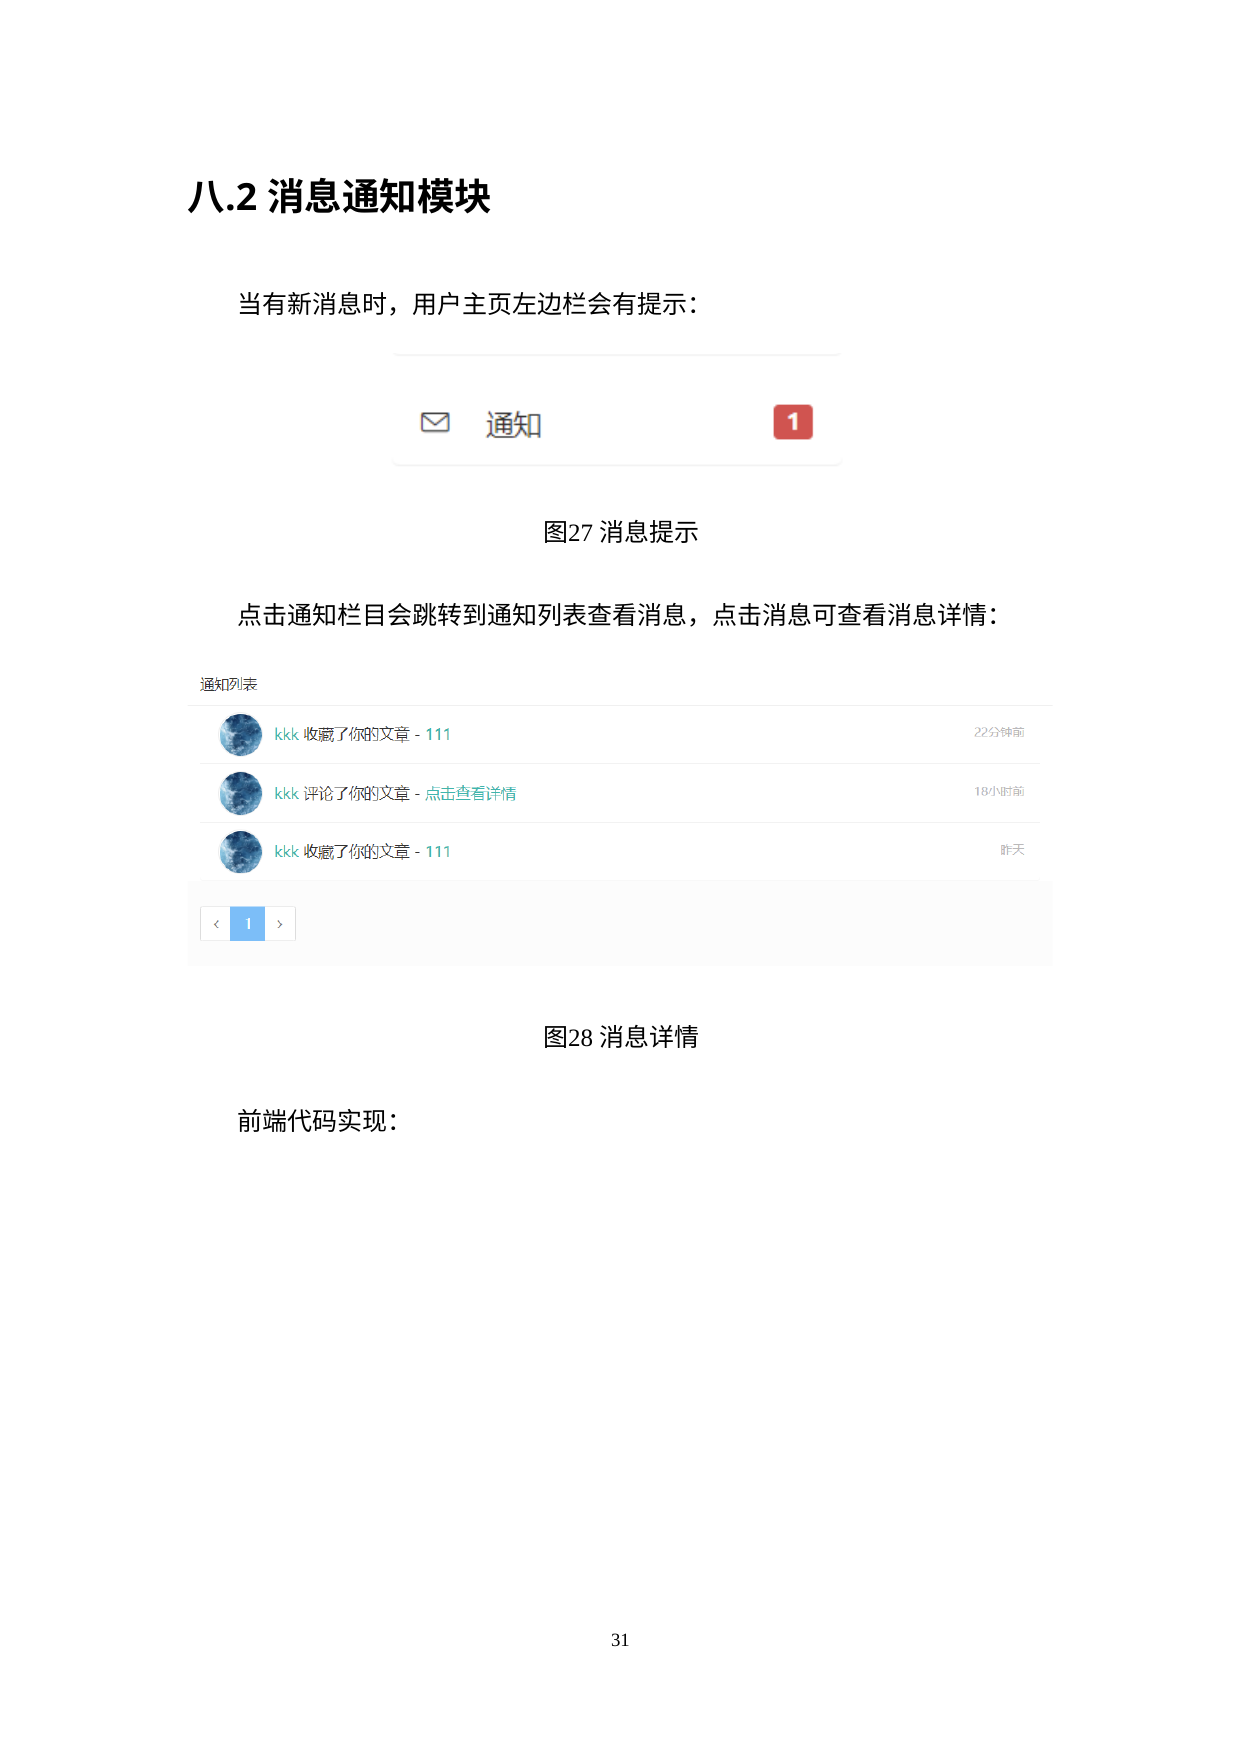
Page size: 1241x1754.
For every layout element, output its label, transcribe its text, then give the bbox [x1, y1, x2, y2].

text 消息详情 [187, 1003, 1053, 1068]
text 消息提示 [187, 498, 1053, 563]
picture [187, 664, 1053, 966]
picture [384, 353, 857, 468]
text 当有新消息时，用户主页左边栏会有提示： [187, 270, 1053, 335]
text 点击通知栏目会跳转到通知列表查看消息，点击消息可查看消息详情： [187, 581, 1053, 646]
text 前端代码实现： [187, 1087, 1053, 1152]
text 消息通知模块 [187, 162, 1053, 227]
